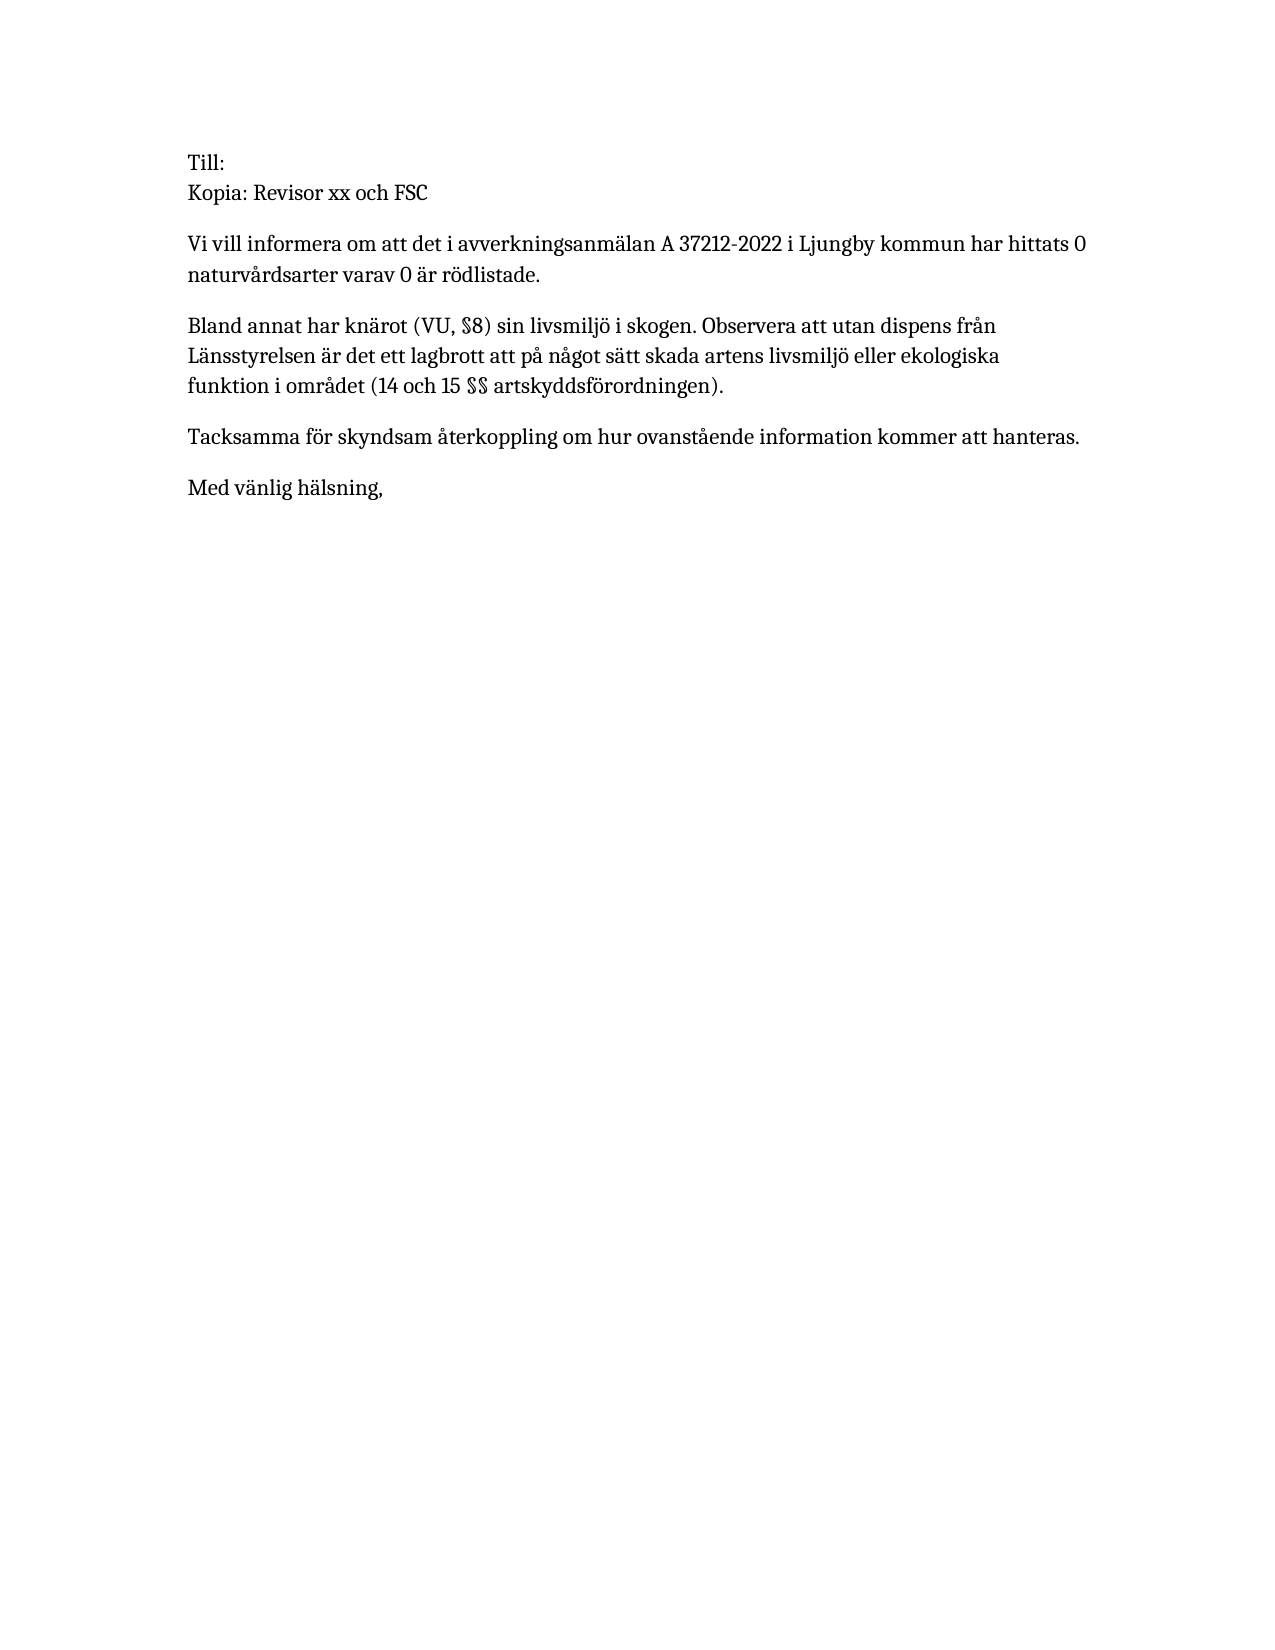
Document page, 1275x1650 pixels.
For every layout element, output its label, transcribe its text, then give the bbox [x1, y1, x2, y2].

text Tacksamma för skyndsam återkoppling om hur ovanstående information kommer att hanteras. [187, 424, 1087, 450]
text Vi vill informera om att det i avverkningsanmälan A 37212-2022 i Ljungby kommun har hittats 0 naturvårdsarter varav 0 är rödlistade. [187, 231, 1087, 288]
text Bland annat har knärot (VU, §8) sin livsmiljö i skogen. Observera att utan dispens från Länsstyrelsen är det ett lagbrott att på något sätt skada artens livsmiljö eller ekologiska funktion i området (14 och 15 §§ artskyddsförordningen). [187, 312, 1087, 399]
text Med vänlig hälsning, [187, 475, 1087, 532]
text Till: Kopia: Revisor xx och FSC [187, 150, 1087, 207]
